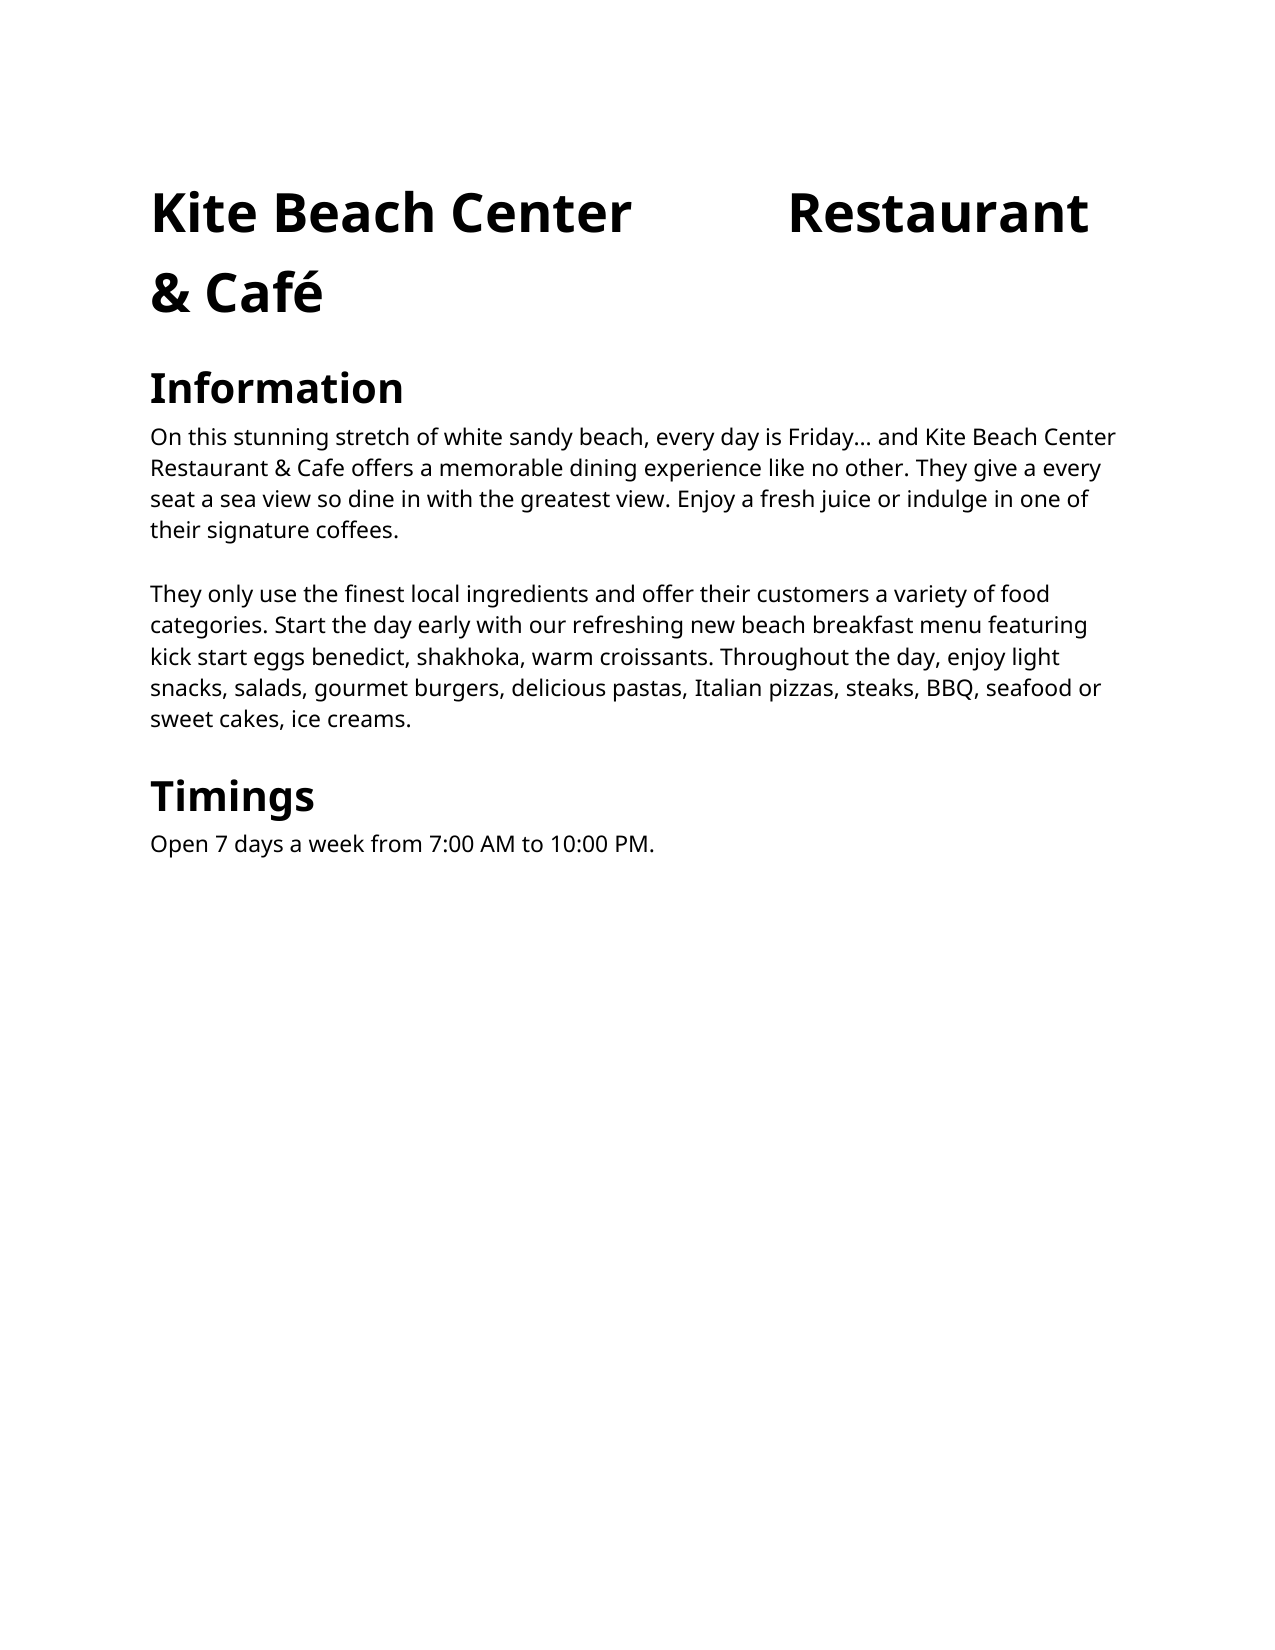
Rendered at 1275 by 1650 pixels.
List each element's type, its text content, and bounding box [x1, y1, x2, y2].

subtitle Information [150, 359, 1125, 416]
subtitle Timings [150, 767, 1125, 823]
text Open 7 days a week from 7:00 AM to 10:00 PM. [150, 828, 1125, 859]
text They only use the finest local ingredients and offer their customers a variety of food categories. Start the day early with our refreshing new beach breakfast menu featuring kick start eggs benedict, shakhoka, warm croissants. Throughout the day, enjoy light snacks, salads, gourmet burgers, delicious pastas, Italian pizzas, steaks, BBQ, seafood or sweet cakes, ice creams. [412, 578, 1125, 734]
text On this stunning stretch of white sandy beach, every day is Friday… and Kite Beach Center Restaurant & Cafe offers a memorable dining experience like no other. They give a every seat a sea view so dine in with the greatest view. Enjoy a fresh juice or indulge in one of their signature coffees. [150, 420, 1125, 545]
subtitle Kite Beach Center Restaurant & Café [150, 175, 1125, 328]
